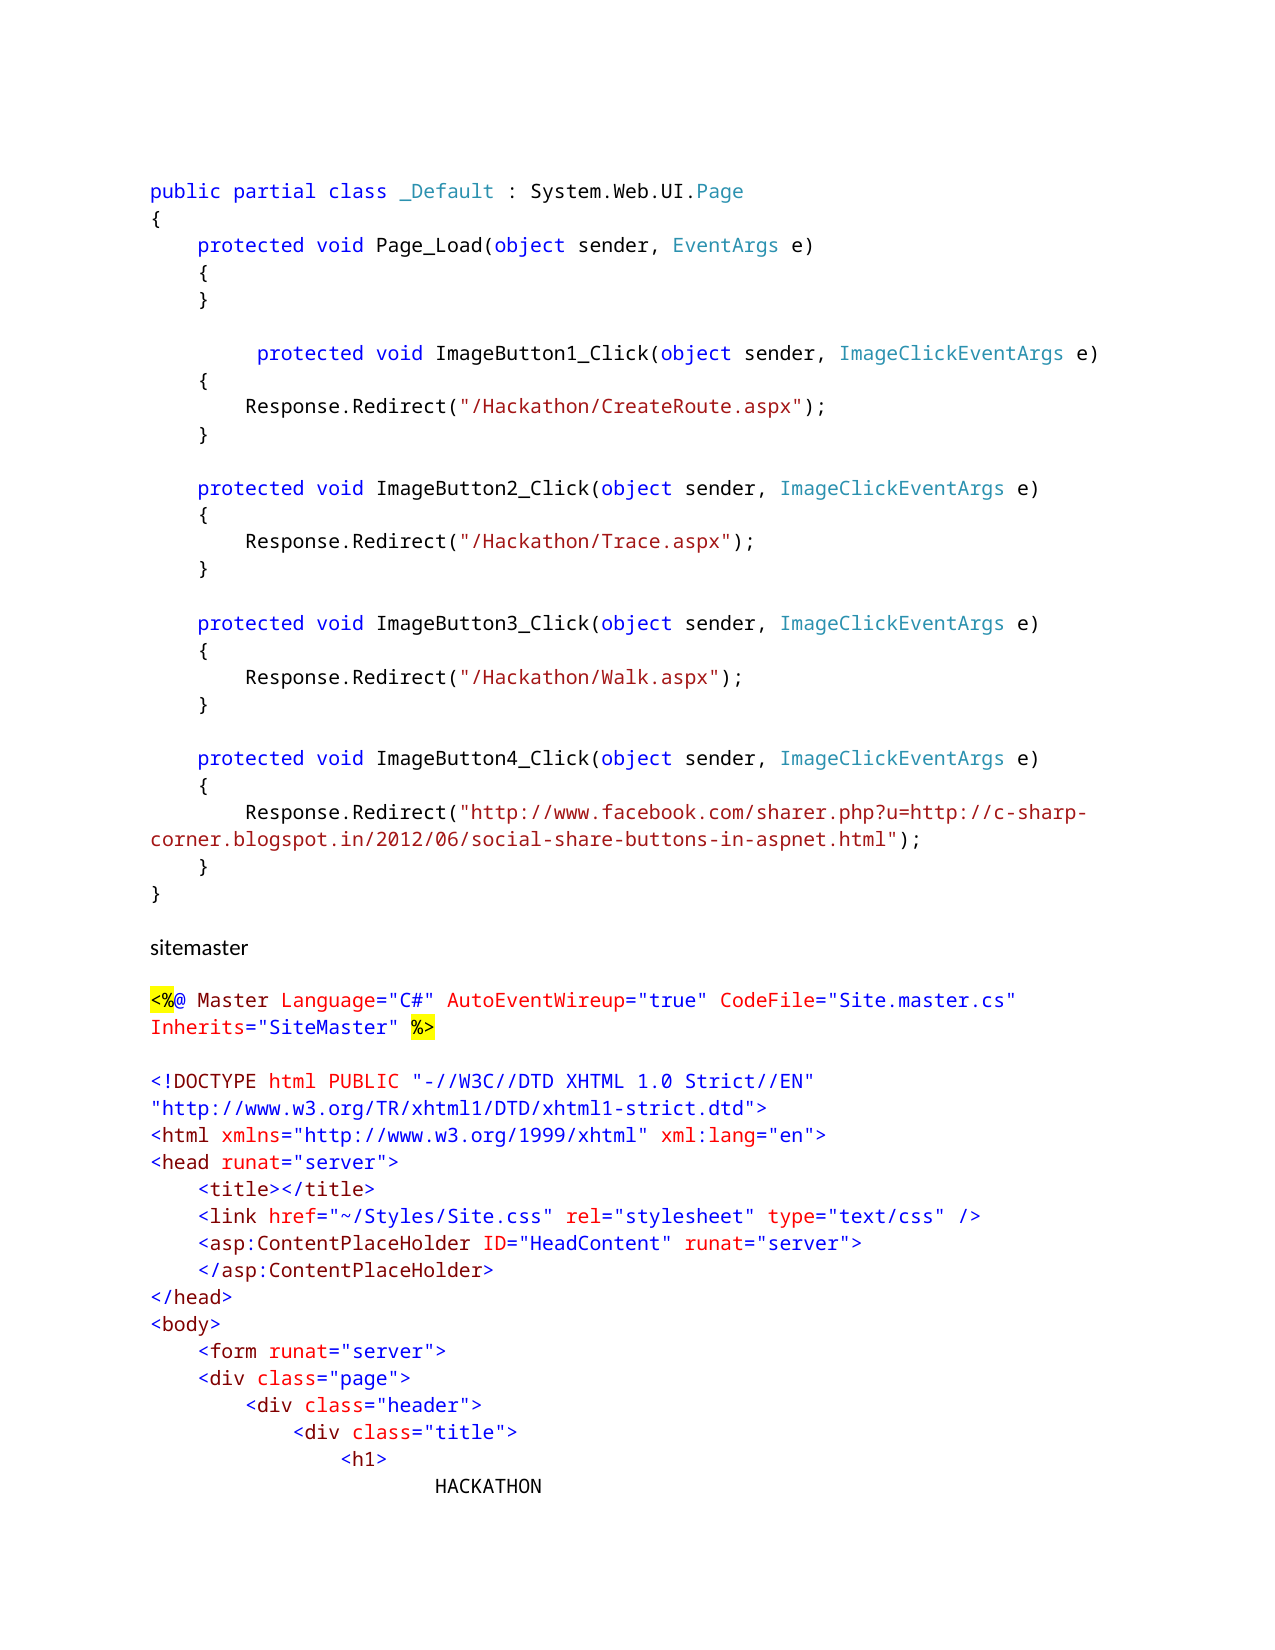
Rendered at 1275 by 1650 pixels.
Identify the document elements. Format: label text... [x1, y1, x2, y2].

text <html xmlns="http://www.w3.org/1999/xhtml" xml:lang="en"> [150, 1121, 1125, 1148]
text <%@ Master Language="C#" AutoEventWireup="true" CodeFile="Site.master.cs" Inherits="SiteMaster" %> [150, 986, 1125, 1040]
text <body> [150, 1310, 1125, 1337]
text { [150, 258, 1125, 285]
text Response.Redirect("http://www.facebook.com/sharer.php?u=http://c-sharp-corner.blogspot.in/2012/06/social-share-buttons-in-aspnet.html"); [150, 798, 1125, 852]
text } [150, 691, 1125, 718]
text public partial class _Default : System.Web.UI.Page [150, 177, 1125, 204]
text { [150, 366, 1125, 393]
text Response.Redirect("/Hackathon/Trace.aspx"); [150, 528, 1125, 555]
text <!DOCTYPE html PUBLIC "-//W3C//DTD XHTML 1.0 Strict//EN" "http://www.w3.org/TR/xhtml1/DTD/xhtml1-strict.dtd"> [150, 1067, 1125, 1121]
text protected void ImageButton4_Click(object sender, ImageClickEventArgs e) [150, 744, 1125, 772]
text <form runat="server"> [150, 1337, 1125, 1364]
text Response.Redirect("/Hackathon/Walk.aspx"); [150, 664, 1125, 691]
text <head runat="server"> [150, 1148, 1125, 1175]
text HACKATHON [150, 1472, 1125, 1499]
text Response.Redirect("/Hackathon/CreateRoute.aspx"); [150, 393, 1125, 420]
text <h1> [150, 1445, 1125, 1472]
text <link href="~/Styles/Site.css" rel="stylesheet" type="text/css" /> [150, 1202, 1125, 1229]
text } [150, 285, 1125, 312]
text } [150, 420, 1125, 447]
text protected void Page_Load(object sender, EventArgs e) [150, 231, 1125, 258]
text <asp:ContentPlaceHolder ID="HeadContent" runat="server"> [150, 1229, 1125, 1256]
text { [150, 637, 1125, 664]
text protected void ImageButton1_Click(object sender, ImageClickEventArgs e) [150, 339, 1125, 366]
text } [150, 852, 1125, 879]
text </head> [150, 1283, 1125, 1310]
text protected void ImageButton3_Click(object sender, ImageClickEventArgs e) [150, 610, 1125, 637]
text } [150, 879, 1125, 906]
text <title></title> [150, 1175, 1125, 1202]
text <div class="title"> [150, 1418, 1125, 1445]
text protected void ImageButton2_Click(object sender, ImageClickEventArgs e) [150, 474, 1125, 501]
text { [150, 204, 1125, 231]
text sitemaster [150, 933, 1125, 961]
text </asp:ContentPlaceHolder> [150, 1256, 1125, 1283]
text { [150, 501, 1125, 528]
text { [150, 772, 1125, 798]
text <div class="page"> [150, 1364, 1125, 1391]
text } [150, 555, 1125, 582]
text <div class="header"> [150, 1391, 1125, 1418]
